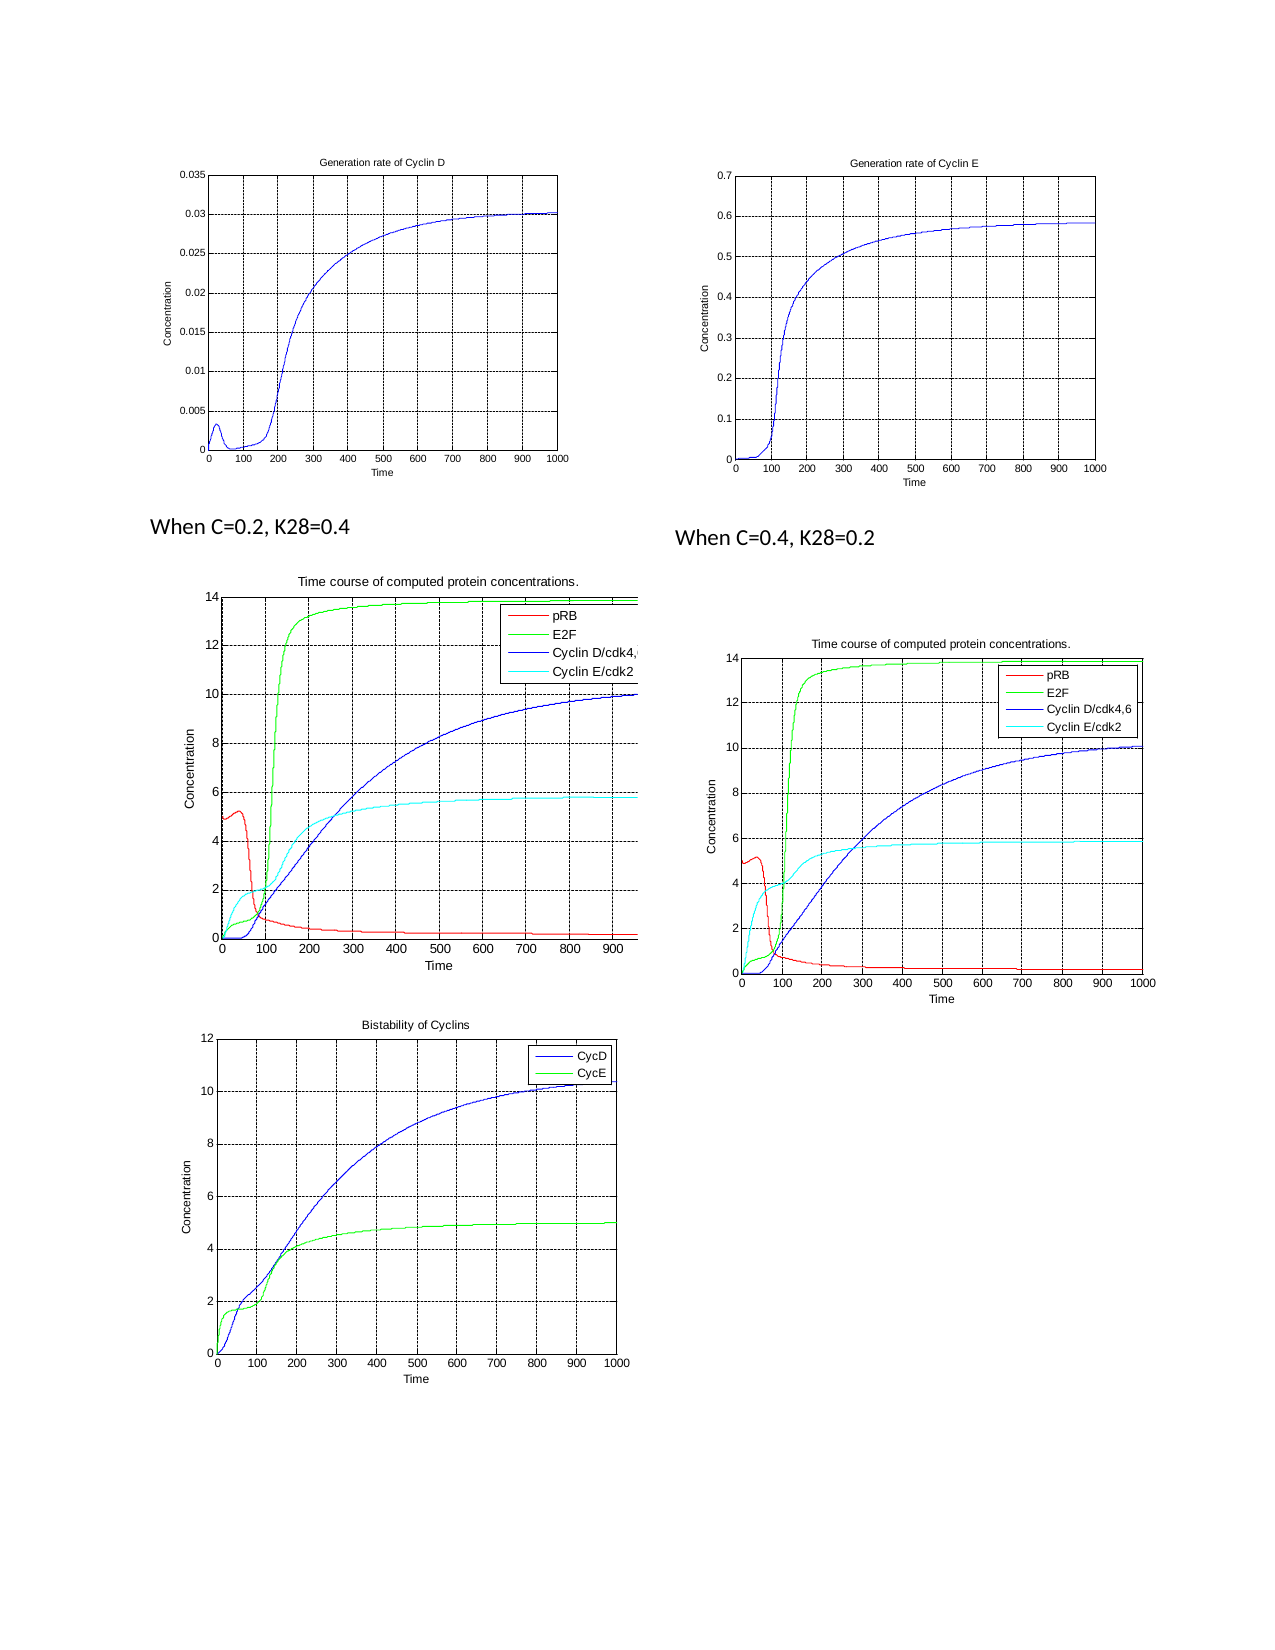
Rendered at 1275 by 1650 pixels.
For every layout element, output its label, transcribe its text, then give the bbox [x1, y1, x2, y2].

text When C=0.2, K28=0.4 [150, 512, 600, 541]
text When C=0.4, K28=0.2 [675, 523, 1125, 551]
